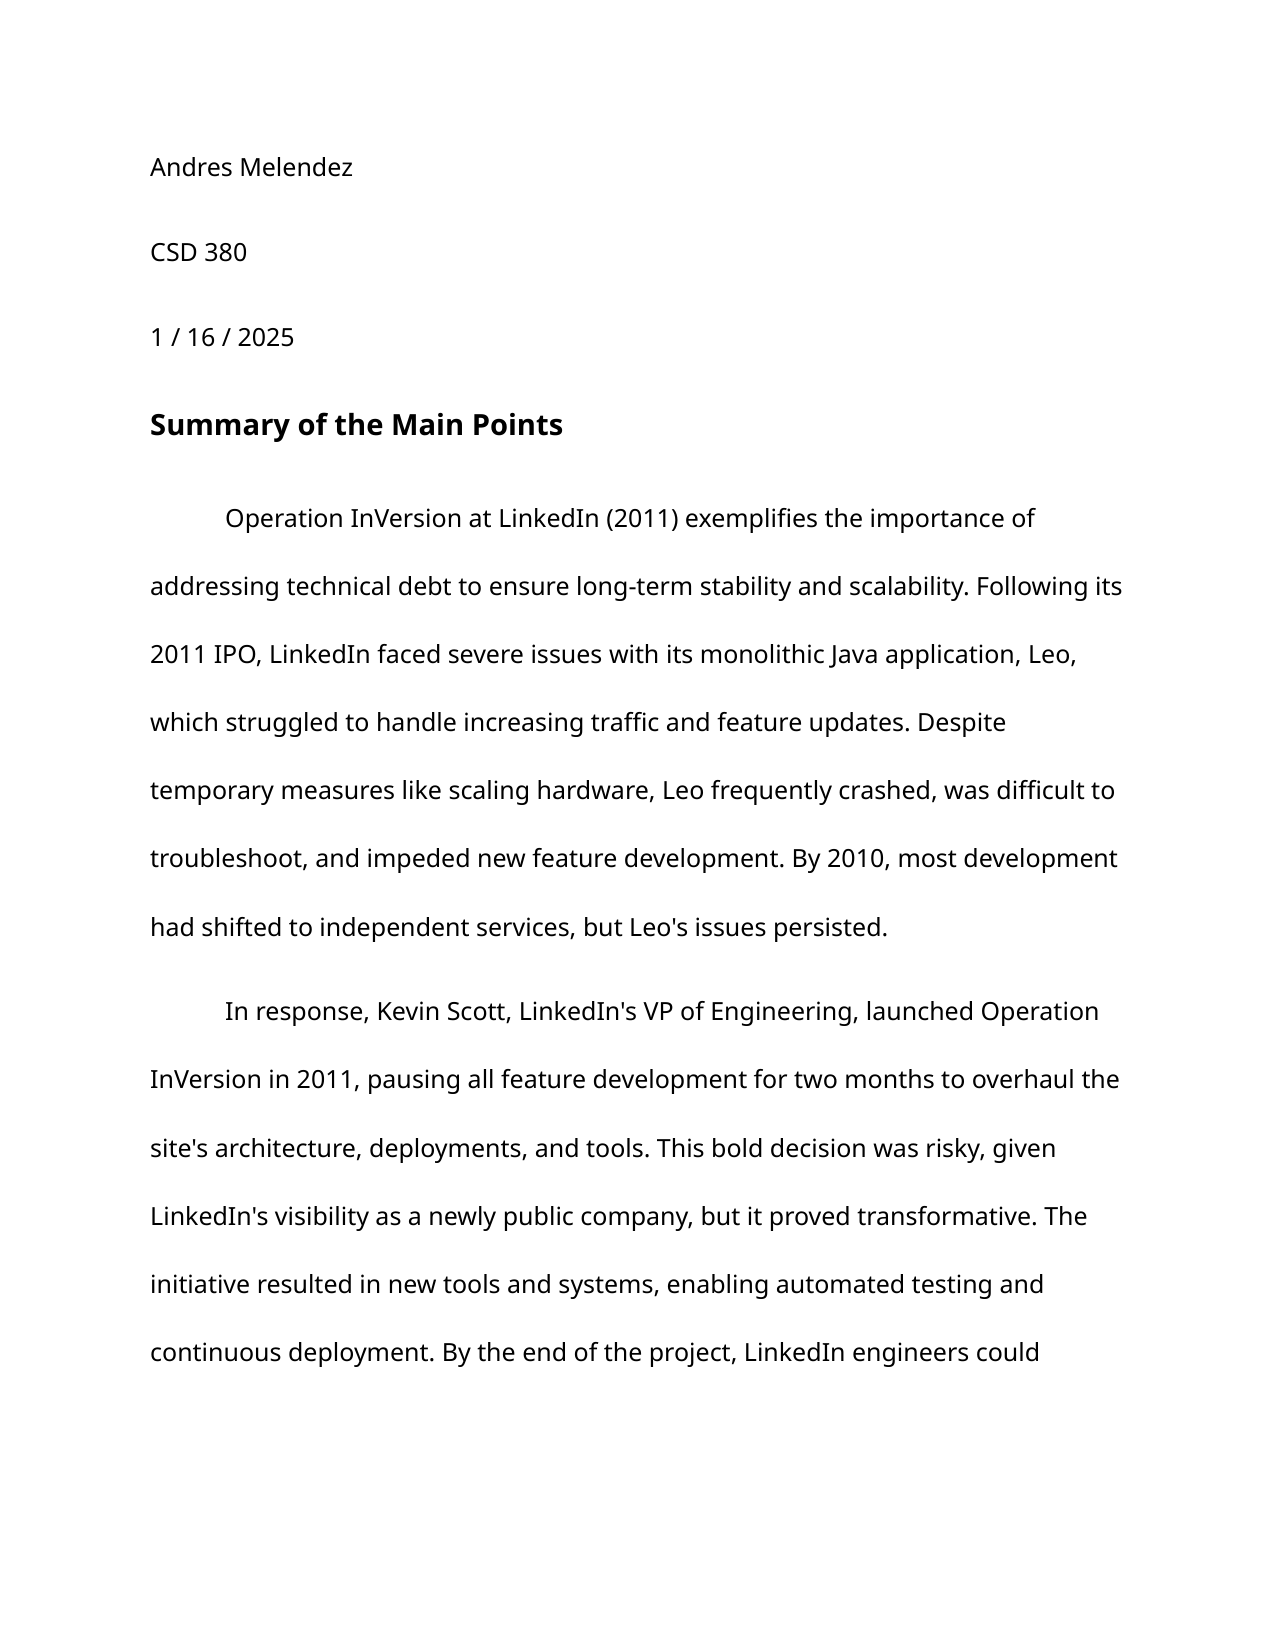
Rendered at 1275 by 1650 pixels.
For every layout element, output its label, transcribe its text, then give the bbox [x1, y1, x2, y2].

text Summary of the Main Points [150, 404, 1125, 444]
text Operation InVersion at LinkedIn (2011) exemplifies the importance of addressing technical debt to ensure long-term stability and scalability. Following its 2011 IPO, LinkedIn faced severe issues with its monolithic Java application, Leo, which struggled to handle increasing traffic and feature updates. Despite temporary measures like scaling hardware, Leo frequently crashed, was difficult to troubleshoot, and impeded new feature development. By 2010, most development had shifted to independent services, but Leo's issues persisted. [150, 500, 1125, 943]
text CSD 380 [150, 235, 1125, 269]
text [150, 994, 1125, 1369]
text 1 / 16 / 2025 [150, 319, 1125, 354]
text Andres Melendez [150, 150, 1125, 184]
